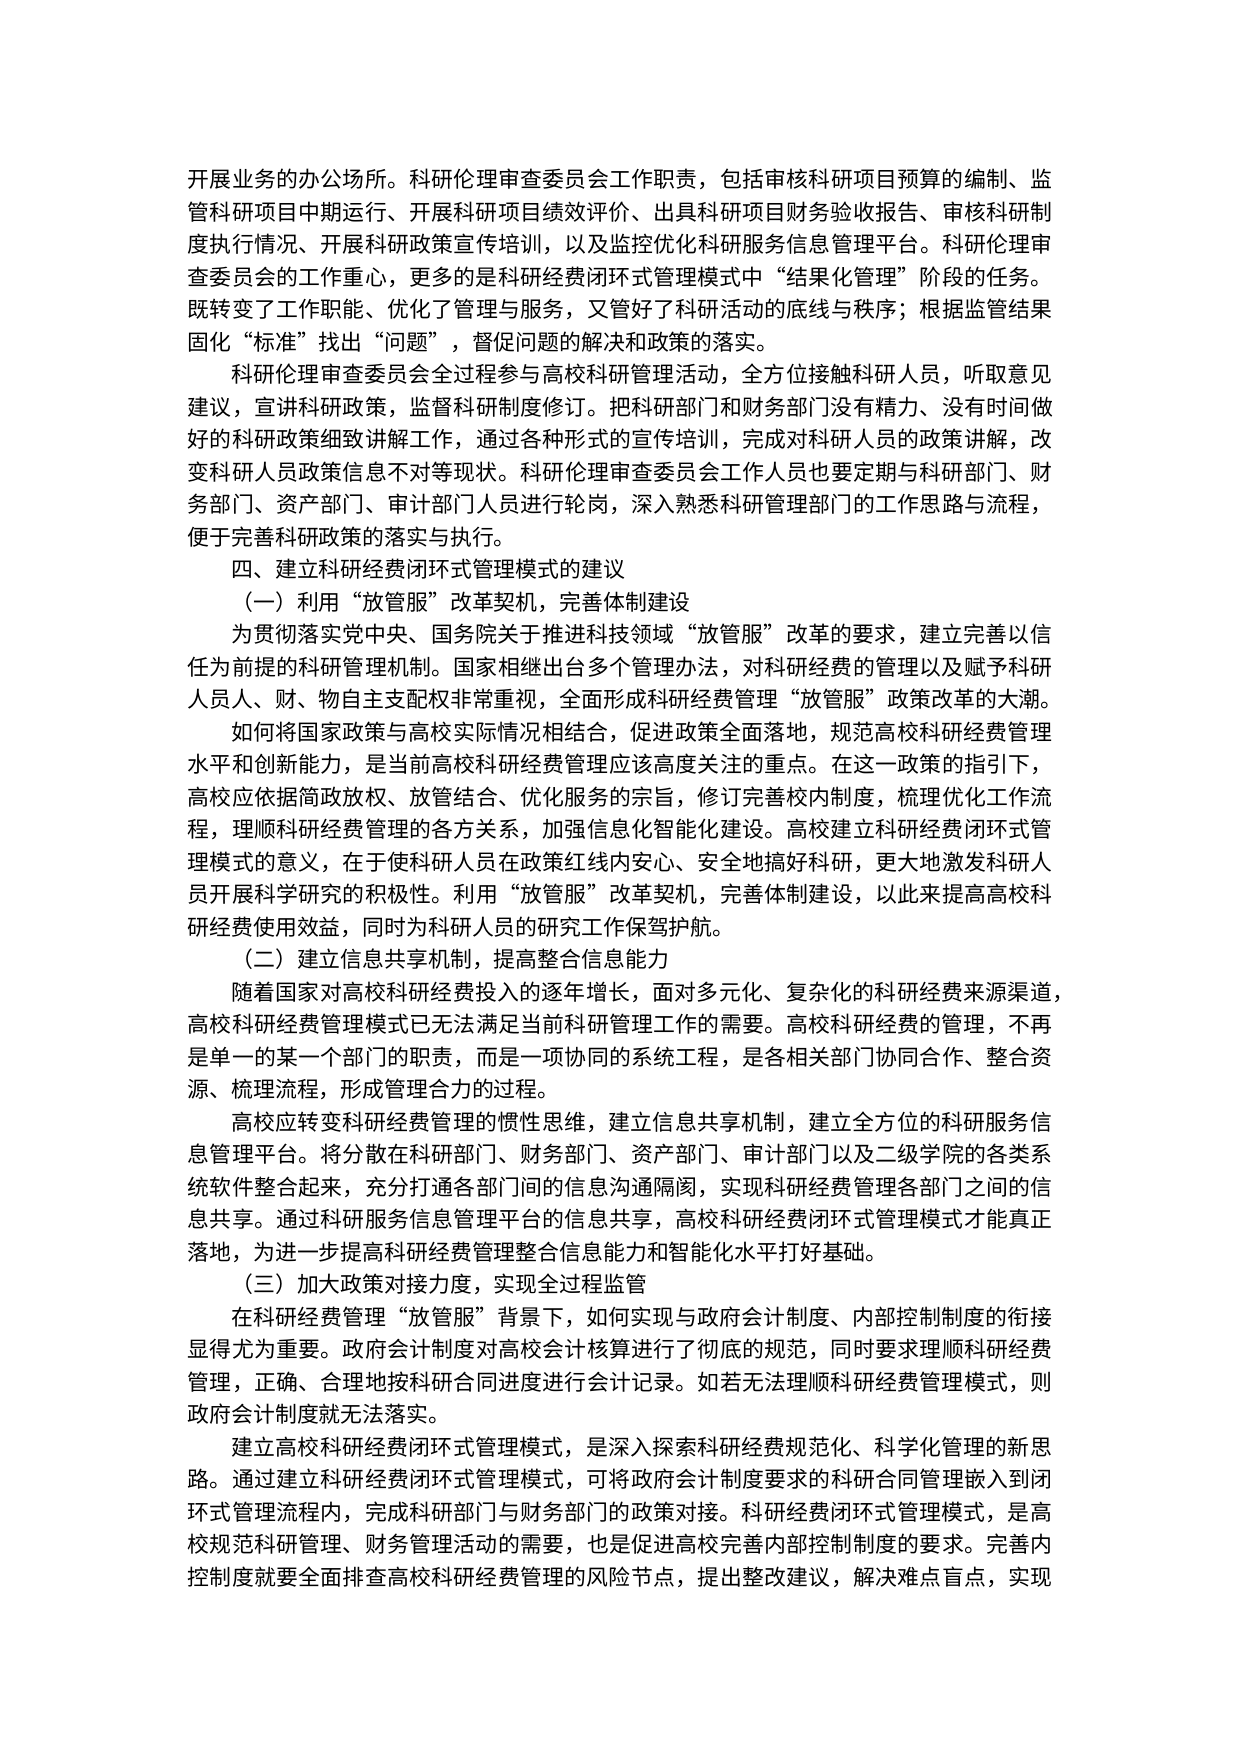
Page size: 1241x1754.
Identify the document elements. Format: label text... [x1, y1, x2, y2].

text （一）利用“放管服”改革契机，完善体制建设 [187, 584, 1053, 617]
text 科研伦理审查委员会全过程参与高校科研管理活动，全方位接触科研人员，听取意见建议，宣讲科研政策，监督科研制度修订。把科研部门和财务部门没有精力、没有时间做好的科研政策细致讲解工作，通过各种形式的宣传培训，完成对科研人员的政策讲解，改变科研人员政策信息不对等现状。科研伦理审查委员会工作人员也要定期与科研部门、财务部门、资产部门、审计部门人员进行轮岗，深入熟悉科研管理部门的工作思路与流程，便于完善科研政策的落实与执行。 [187, 357, 1053, 552]
text （二）建立信息共享机制，提高整合信息能力 [187, 942, 1053, 974]
text 如何将国家政策与高校实际情况相结合，促进政策全面落地，规范高校科研经费管理水平和创新能力，是当前高校科研经费管理应该高度关注的重点。在这一政策的指引下，高校应依据简政放权、放管结合、优化服务的宗旨，修订完善校内制度，梳理优化工作流程，理顺科研经费管理的各方关系，加强信息化智能化建设。高校建立科研经费闭环式管理模式的意义，在于使科研人员在政策红线内安心、安全地搞好科研，更大地激发科研人员开展科学研究的积极性。利用“放管服”改革契机，完善体制建设，以此来提高高校科研经费使用效益，同时为科研人员的研究工作保驾护航。 [187, 714, 1053, 942]
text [187, 1429, 1053, 1592]
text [187, 162, 1053, 357]
text 随着国家对高校科研经费投入的逐年增长，面对多元化、复杂化的科研经费来源渠道，高校科研经费管理模式已无法满足当前科研管理工作的需要。高校科研经费的管理，不再是单一的某一个部门的职责，而是一项协同的系统工程，是各相关部门协同合作、整合资源、梳理流程，形成管理合力的过程。 [187, 974, 1053, 1104]
text 在科研经费管理“放管服”背景下，如何实现与政府会计制度、内部控制制度的衔接显得尤为重要。政府会计制度对高校会计核算进行了彻底的规范，同时要求理顺科研经费管理，正确、合理地按科研合同进度进行会计记录。如若无法理顺科研经费管理模式，则政府会计制度就无法落实。 [187, 1299, 1053, 1429]
text （三）加大政策对接力度，实现全过程监管 [187, 1267, 1053, 1299]
text 四、建立科研经费闭环式管理模式的建议 [187, 552, 1053, 584]
text 为贯彻落实党中央、国务院关于推进科技领域“放管服”改革的要求，建立完善以信任为前提的科研管理机制。国家相继出台多个管理办法，对科研经费的管理以及赋予科研人员人、财、物自主支配权非常重视，全面形成科研经费管理“放管服”政策改革的大潮。 [187, 617, 1053, 714]
text 高校应转变科研经费管理的惯性思维，建立信息共享机制，建立全方位的科研服务信息管理平台。将分散在科研部门、财务部门、资产部门、审计部门以及二级学院的各类系统软件整合起来，充分打通各部门间的信息沟通隔阂，实现科研经费管理各部门之间的信息共享。通过科研服务信息管理平台的信息共享，高校科研经费闭环式管理模式才能真正落地，为进一步提高科研经费管理整合信息能力和智能化水平打好基础。 [187, 1104, 1053, 1267]
